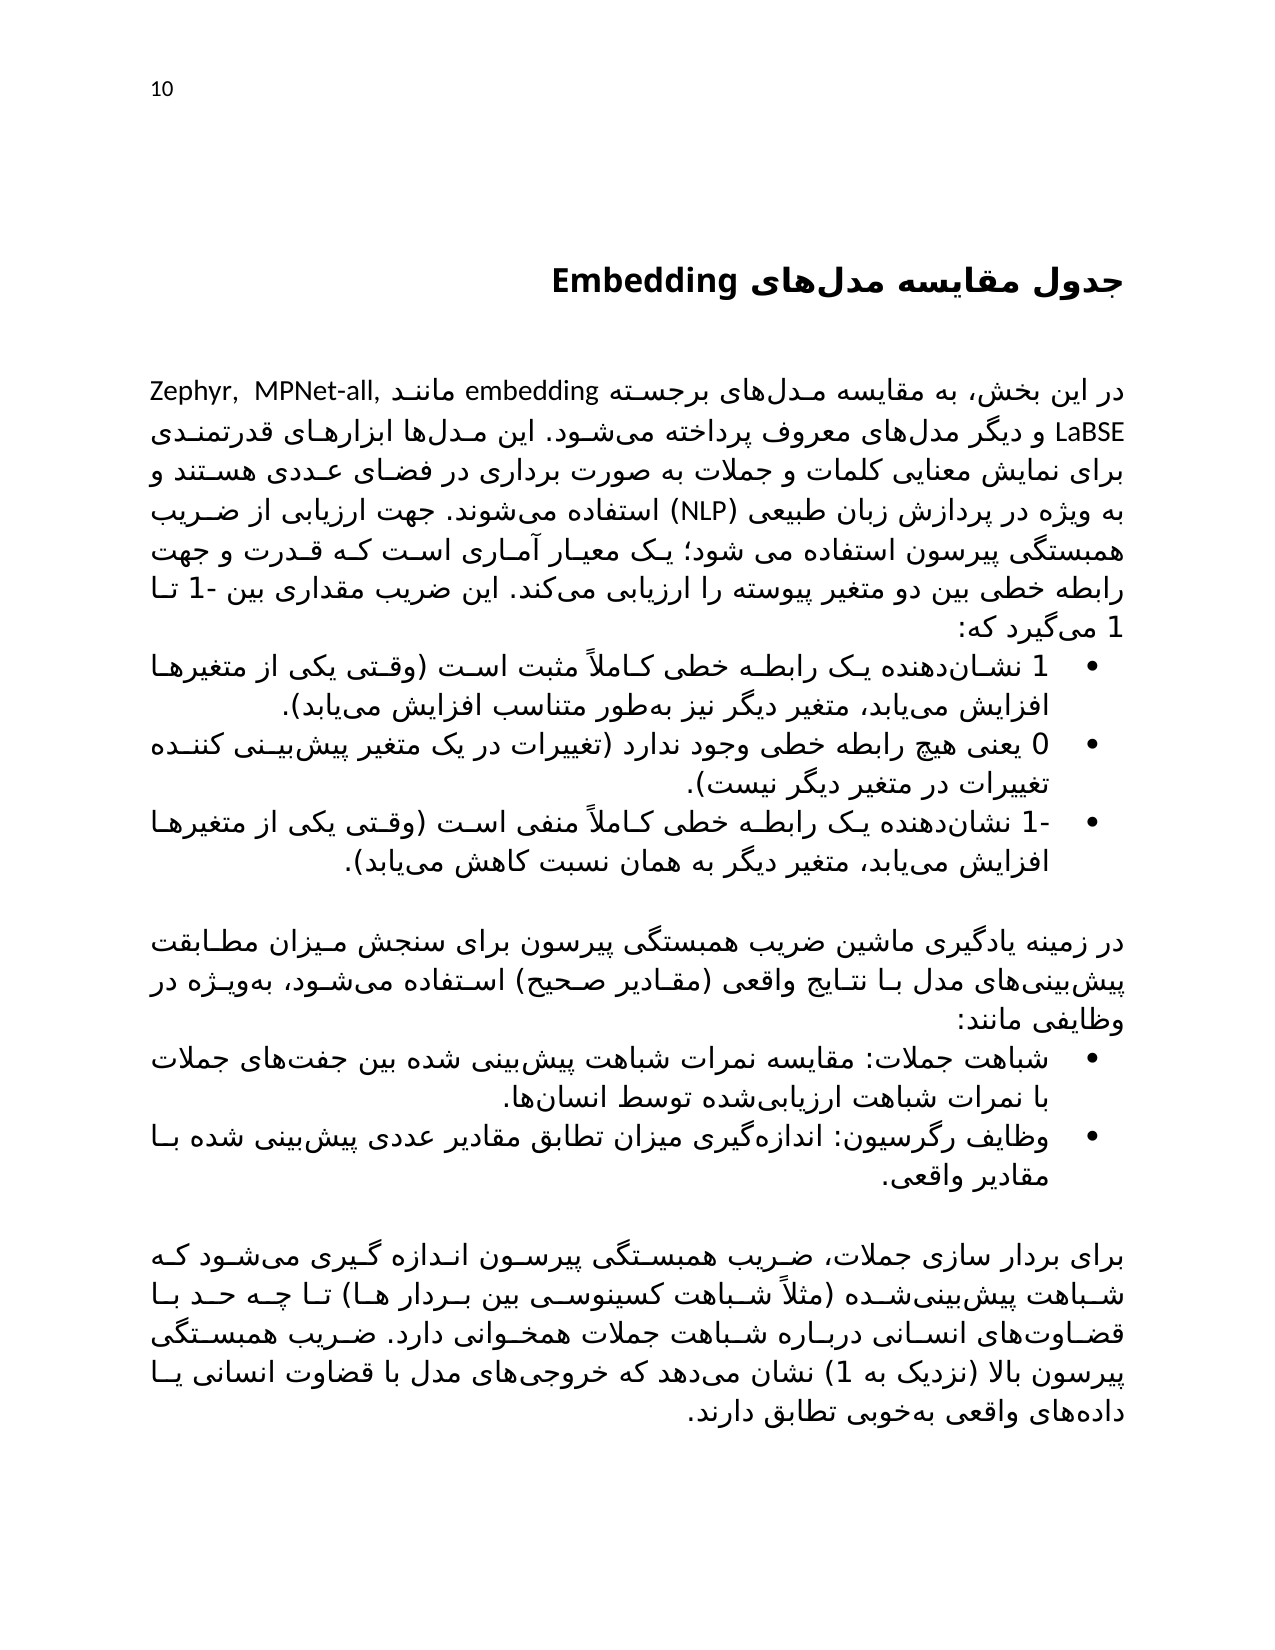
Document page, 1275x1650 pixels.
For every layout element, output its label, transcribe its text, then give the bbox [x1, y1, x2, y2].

list 0 یعنی هیچ رابطه خطی وجود ندارد (تغییرات در یک متغیر پیش‌بینی کننده تغییرات در متغیر دیگر نیست). [150, 728, 1087, 801]
list وظایف رگرسیون: اندازه‌گیری میزان تطابق مقادیر عددی پیش‌بینی شده با مقادیر واقعی. [150, 1119, 1087, 1192]
text در این بخش، به مقایسه مدل‌های برجسته embedding مانند Zephyr, MPNet-all, LaBSE و دیگر مدل‌های معروف پرداخته می‌شود. این مدل‌ها ابزارهای قدرتمندی برای نمایش معنایی کلمات و جملات به صورت برداری در فضای عددی هستند و به ویژه در پردازش زبان طبیعی (NLP) استفاده می‌شوند. جهت ارزیابی از ضریب همبستگی پیرسون استفاده می شود؛ یک معیار آماری است که قدرت و جهت رابطه خطی بین دو متغیر پیوسته را ارزیابی می‌کند. این ضریب مقداری بین -1 تا 1 می‌گیرد که: [150, 372, 1125, 645]
subtitle جدول مقایسه مدل‌های Embedding [150, 257, 1125, 302]
text برای بردار سازی جملات، ضریب همبستگی پیرسون اندازه گیری می‌شود که شباهت پیش‌بینی‌شده (مثلاً شباهت کسینوسی بین بردار ها) تا چه حد با قضاوت‌های انسانی درباره شباهت جملات همخوانی دارد. ضریب همبستگی پیرسون بالا (نزدیک به 1) نشان می‌دهد که خروجی‌های مدل با قضاوت انسانی یا داده‌های واقعی به‌خوبی تطابق دارند. [150, 1238, 1125, 1428]
text در زمینه یادگیری ماشین ضریب همبستگی پیرسون برای سنجش میزان مطابقت پیش‌بینی‌های مدل با نتایج واقعی (مقادیر صحیح) استفاده می‌شود، به‌ویژه در وظایفی مانند: [150, 924, 1125, 1036]
list 1 نشان‌دهنده یک رابطه خطی کاملاً مثبت است (وقتی یکی از متغیرها افزایش می‌یابد، متغیر دیگر نیز به‌طور متناسب افزایش می‌یابد). [150, 650, 1087, 723]
list -1 نشان‌دهنده یک رابطه خطی کاملاً منفی است (وقتی یکی از متغیرها افزایش می‌یابد، متغیر دیگر به همان نسبت کاهش می‌یابد). [150, 806, 1087, 878]
list شباهت جملات: مقایسه نمرات شباهت پیش‌بینی شده بین جفت‌های جملات با نمرات شباهت ارزیابی‌شده توسط انسان‌ها. [150, 1041, 1087, 1114]
